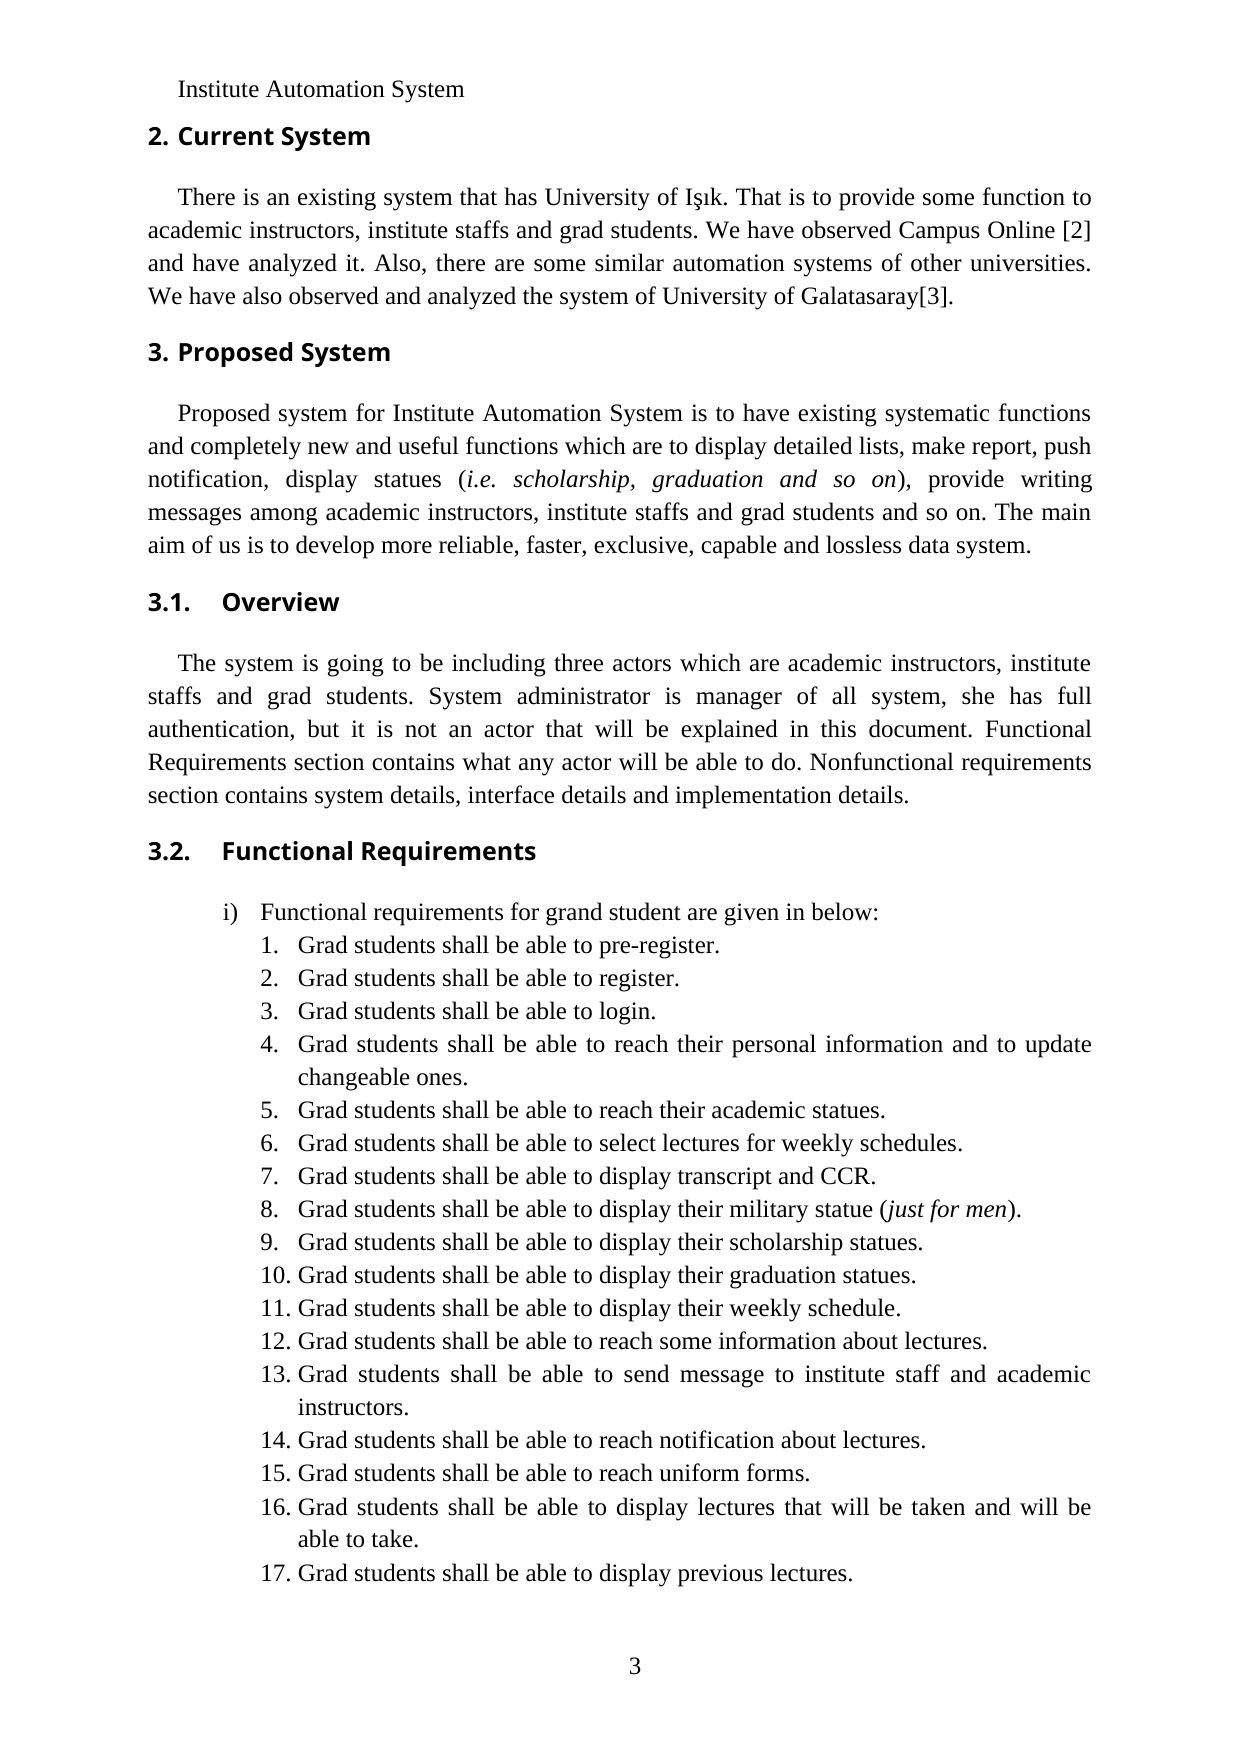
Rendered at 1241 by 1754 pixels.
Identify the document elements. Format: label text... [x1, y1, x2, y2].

subtitle Proposed System [148, 335, 1093, 369]
text The system is going to be including three actors which are academic instructors, institute staffs and grad students. System administrator is manager of all system, she has full authentication, but it is not an actor that will be explained in this document. Functional Requirements section contains what any actor will be able to do. Nonfunctional requirements section contains system details, interface details and implementation details. [148, 648, 1093, 808]
list Grad students shall be able to reach uniform forms. [260, 1458, 1093, 1487]
list Grad students shall be able to reach some information about lectures. [260, 1326, 1093, 1355]
list Grad students shall be able to select lectures for weekly schedules. [260, 1128, 1093, 1157]
list Functional requirements for grand student are given in below: [223, 897, 1093, 926]
subtitle Overview [148, 584, 1093, 618]
list Grad students shall be able to display previous lectures. [260, 1558, 1093, 1586]
list Grad students shall be able to display their scholarship statues. [260, 1227, 1093, 1256]
text Proposed system for Institute Automation System is to have existing systematic functions and completely new and useful functions which are to display detailed lists, make report, push notification, display statues (i.e. scholarship, graduation and so on), provide writing messages among academic instructors, institute staffs and grad students and so on. The main aim of us is to develop more reliable, faster, exclusive, capable and lossless data system. [148, 398, 1093, 559]
list Grad students shall be able to reach notification about lectures. [260, 1426, 1093, 1454]
list Grad students shall be able to display transcript and CCR. [260, 1161, 1093, 1190]
list Grad students shall be able to display their graduation statues. [260, 1260, 1093, 1289]
subtitle Current System [148, 118, 1093, 152]
list Grad students shall be able to login. [260, 996, 1093, 1025]
list Grad students shall be able to reach their academic statues. [260, 1095, 1093, 1124]
list Grad students shall be able to display their weekly schedule. [260, 1293, 1093, 1322]
list Grad students shall be able to send message to institute staff and academic instructors. [260, 1359, 1093, 1421]
list Grad students shall be able to display lectures that will be taken and will be able to take. [260, 1492, 1093, 1553]
list Grad students shall be able to reach their personal information and to update changeable ones. [260, 1029, 1093, 1091]
list Grad students shall be able to display their military statue (just for men). [260, 1194, 1093, 1223]
list Grad students shall be able to register. [260, 963, 1093, 992]
list Grad students shall be able to pre-register. [260, 930, 1093, 959]
subtitle Functional Requirements [148, 834, 1093, 868]
text There is an existing system that has University of Işık. That is to provide some function to academic instructors, institute staffs and grad students. We have observed Campus Online [2] and have analyzed it. Also, there are some similar automation systems of other universities. We have also observed and analyzed the system of University of Galatasaray[3]. [148, 182, 1093, 309]
